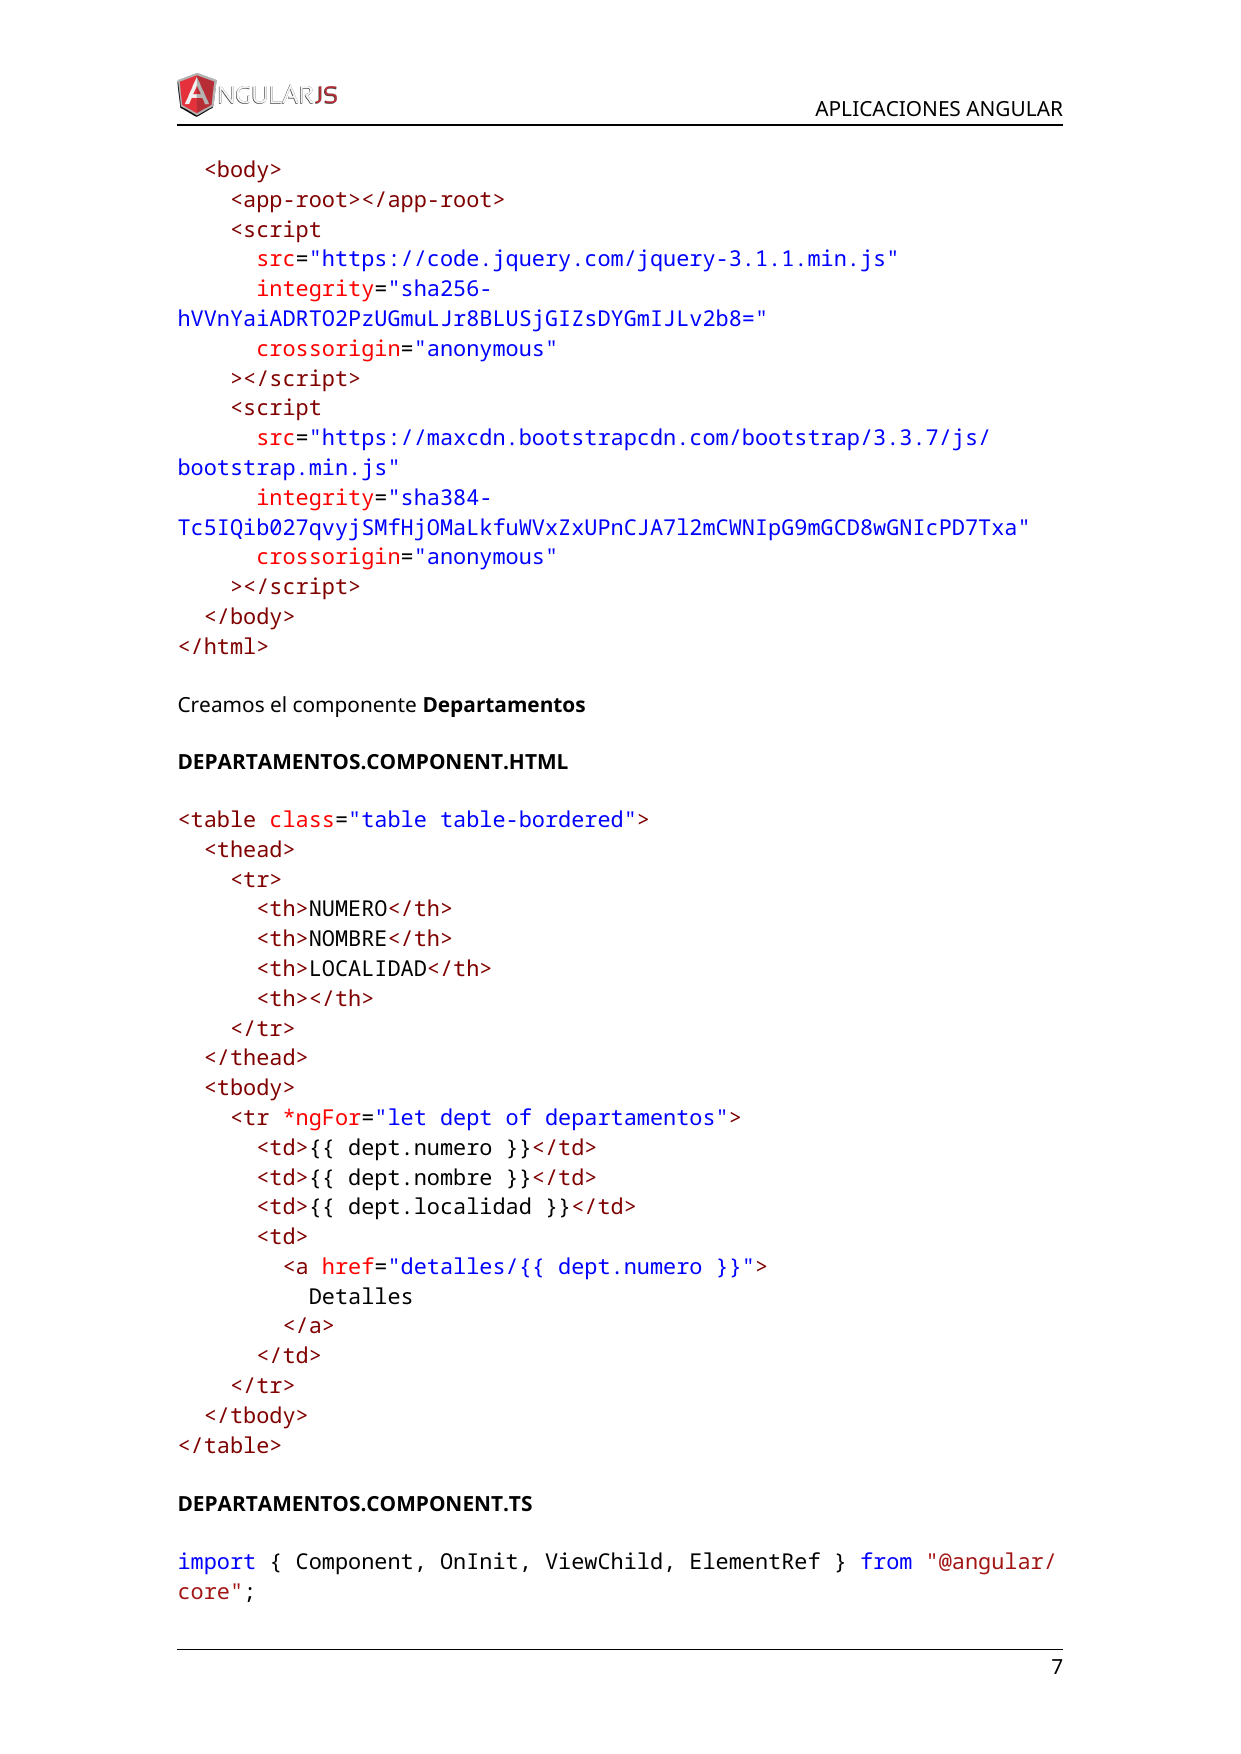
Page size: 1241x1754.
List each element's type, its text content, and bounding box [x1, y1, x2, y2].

text Detalles [177, 1281, 1063, 1310]
text </thead> [177, 1042, 1063, 1072]
text </a> [177, 1310, 1063, 1340]
text <th>LOCALIDAD</th> [177, 953, 1063, 983]
text </body> [177, 601, 1063, 631]
text <script [177, 392, 1063, 422]
text </td> [177, 1340, 1063, 1370]
text <th>NUMERO</th> [177, 893, 1063, 923]
text import { Component, OnInit, ViewChild, ElementRef } from "@angular/core"; [177, 1546, 1063, 1606]
text </tr> [177, 1012, 1063, 1042]
text <tbody> [177, 1072, 1063, 1102]
picture [177, 73, 337, 117]
text crossorigin="anonymous" [177, 541, 1063, 571]
text integrity="sha384-Tc5IQib027qvyjSMfHjOMaLkfuWVxZxUPnCJA7l2mCWNIpG9mGCD8wGNIcPD7Txa" [177, 482, 1063, 541]
text crossorigin="anonymous" [177, 333, 1063, 362]
text integrity="sha256-hVVnYaiADRTO2PzUGmuLJr8BLUSjGIZsDYGmIJLv2b8=" [177, 273, 1063, 333]
text DEPARTAMENTOS.COMPONENT.TS [177, 1489, 1063, 1518]
text src="https://code.jquery.com/jquery-3.1.1.min.js" [177, 243, 1063, 273]
text ></script> [177, 362, 1063, 392]
text <td>{{ dept.localidad }}</td> [177, 1191, 1063, 1221]
text </table> [177, 1429, 1063, 1459]
text <a href="detalles/{{ dept.numero }}"> [177, 1251, 1063, 1281]
text <app-root></app-root> [177, 184, 1063, 213]
text <td> [177, 1221, 1063, 1251]
text <script [177, 213, 1063, 243]
text <body> [177, 154, 1063, 184]
text <td>{{ dept.nombre }}</td> [177, 1161, 1063, 1191]
text <td>{{ dept.numero }}</td> [177, 1132, 1063, 1161]
text <table class="table table-bordered"> [177, 804, 1063, 834]
text </html> [177, 631, 1063, 660]
text <tr *ngFor="let dept of departamentos"> [177, 1102, 1063, 1132]
text DEPARTAMENTOS.COMPONENT.HTML [177, 747, 1063, 776]
text </tr> [177, 1370, 1063, 1400]
text <thead> [177, 834, 1063, 863]
text <th>NOMBRE</th> [177, 923, 1063, 953]
text ></script> [177, 571, 1063, 601]
text src="https://maxcdn.bootstrapcdn.com/bootstrap/3.3.7/js/bootstrap.min.js" [177, 422, 1063, 482]
text Creamos el componente Departamentos [177, 690, 1063, 719]
text </tbody> [177, 1400, 1063, 1429]
text <tr> [177, 863, 1063, 893]
text <th></th> [177, 983, 1063, 1012]
